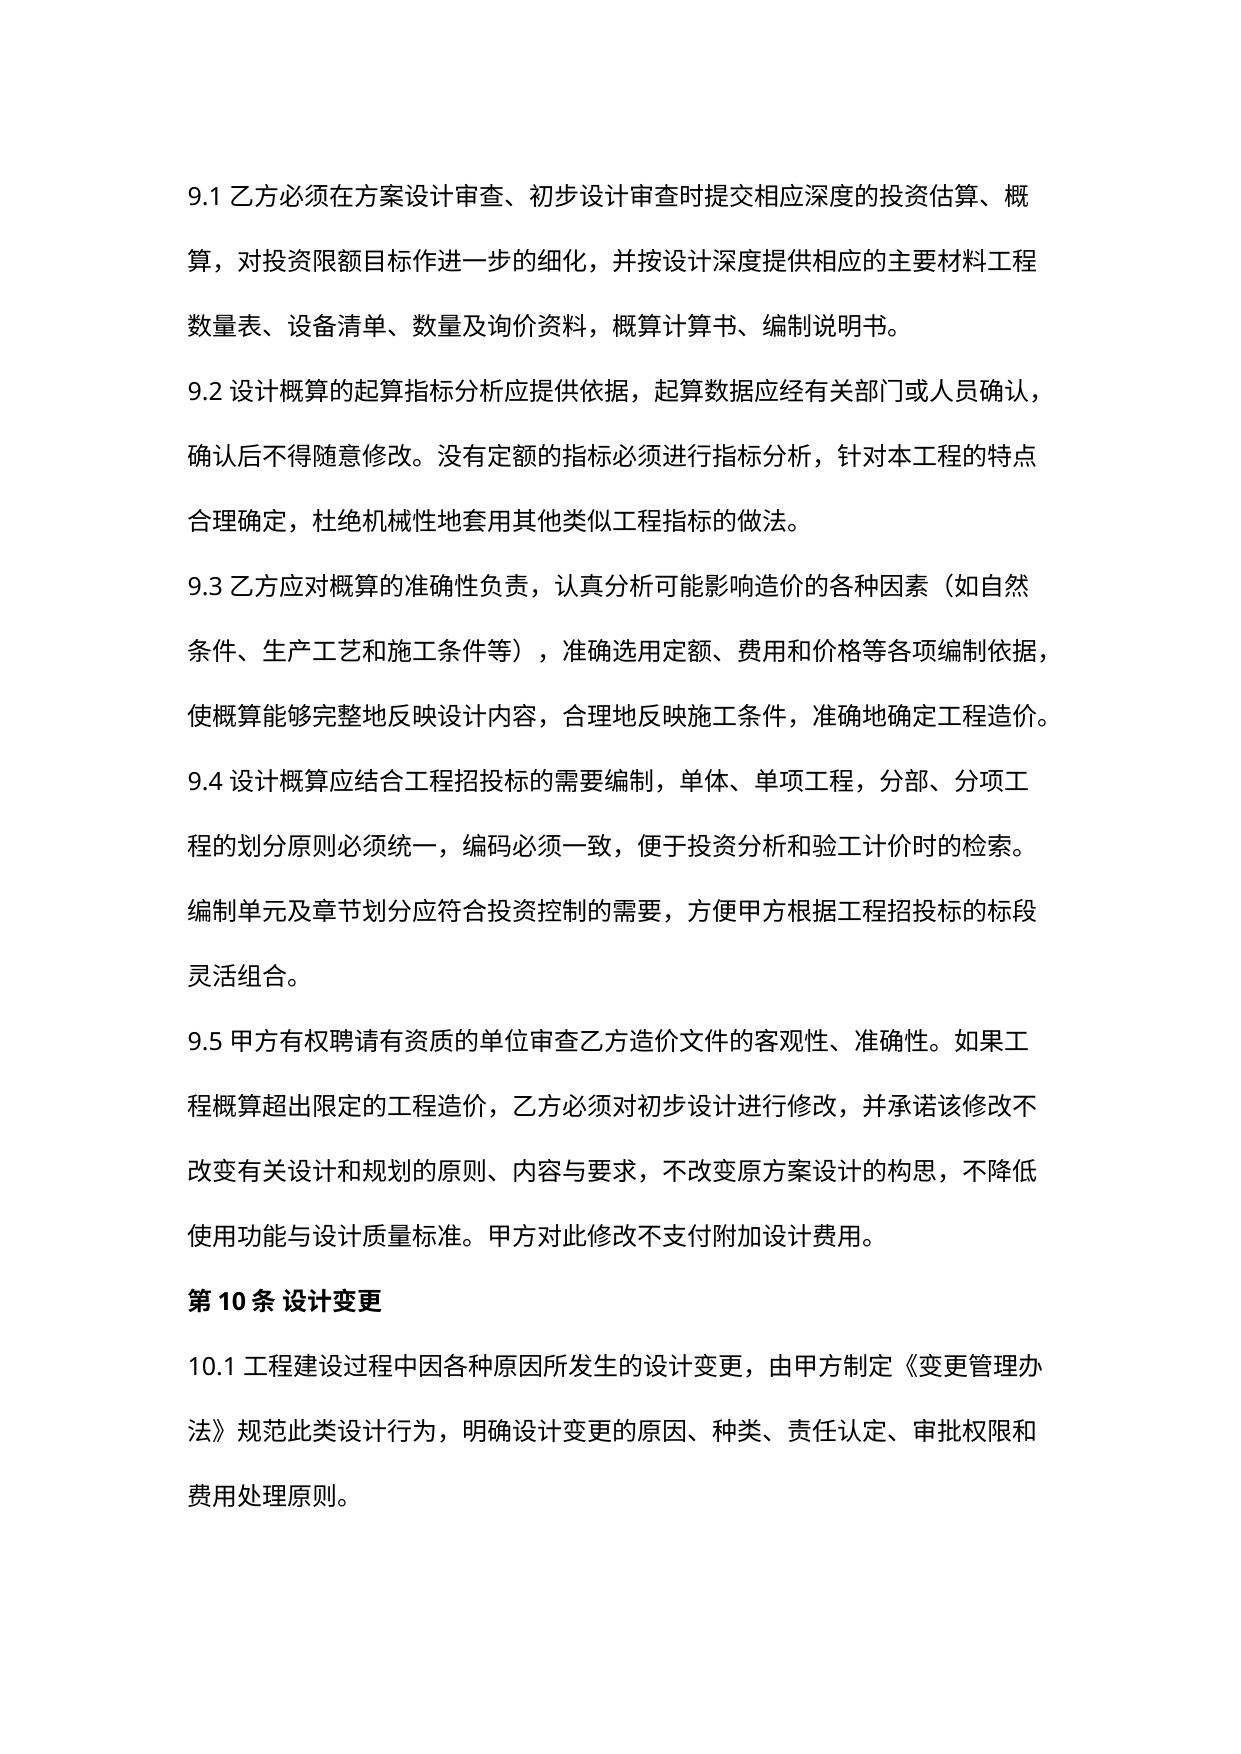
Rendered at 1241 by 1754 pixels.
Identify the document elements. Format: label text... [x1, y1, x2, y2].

text 9.4 设计概算应结合工程招投标的需要编制，单体、单项工程，分部、分项工程的划分原则必须统一，编码必须一致，便于投资分析和验工计价时的检索。编制单元及章节划分应符合投资控制的需要，方便甲方根据工程招投标的标段灵活组合。 [187, 747, 1053, 1007]
text 9.1 乙方必须在方案设计审查、初步设计审查时提交相应深度的投资估算、概算，对投资限额目标作进一步的细化，并按设计深度提供相应的主要材料工程数量表、设备清单、数量及询价资料，概算计算书、编制说明书。 [187, 162, 1053, 357]
text 9.3 乙方应对概算的准确性负责，认真分析可能影响造价的各种因素（如自然条件、生产工艺和施工条件等），准确选用定额、费用和价格等各项编制依据，使概算能够完整地反映设计内容，合理地反映施工条件，准确地确定工程造价。 [187, 552, 1053, 747]
text 第10条 设计变更 [187, 1267, 1053, 1332]
text 9.2 设计概算的起算指标分析应提供依据，起算数据应经有关部门或人员确认，确认后不得随意修改。没有定额的指标必须进行指标分析，针对本工程的特点合理确定，杜绝机械性地套用其他类似工程指标的做法。 [187, 357, 1053, 552]
text 10.1 工程建设过程中因各种原因所发生的设计变更，由甲方制定《变更管理办法》规范此类设计行为，明确设计变更的原因、种类、责任认定、审批权限和费用处理原则。 [187, 1332, 1053, 1527]
text 9.5 甲方有权聘请有资质的单位审查乙方造价文件的客观性、准确性。如果工程概算超出限定的工程造价，乙方必须对初步设计进行修改，并承诺该修改不改变有关设计和规划的原则、内容与要求，不改变原方案设计的构思，不降低使用功能与设计质量标准。甲方对此修改不支付附加设计费用。 [187, 1007, 1053, 1267]
